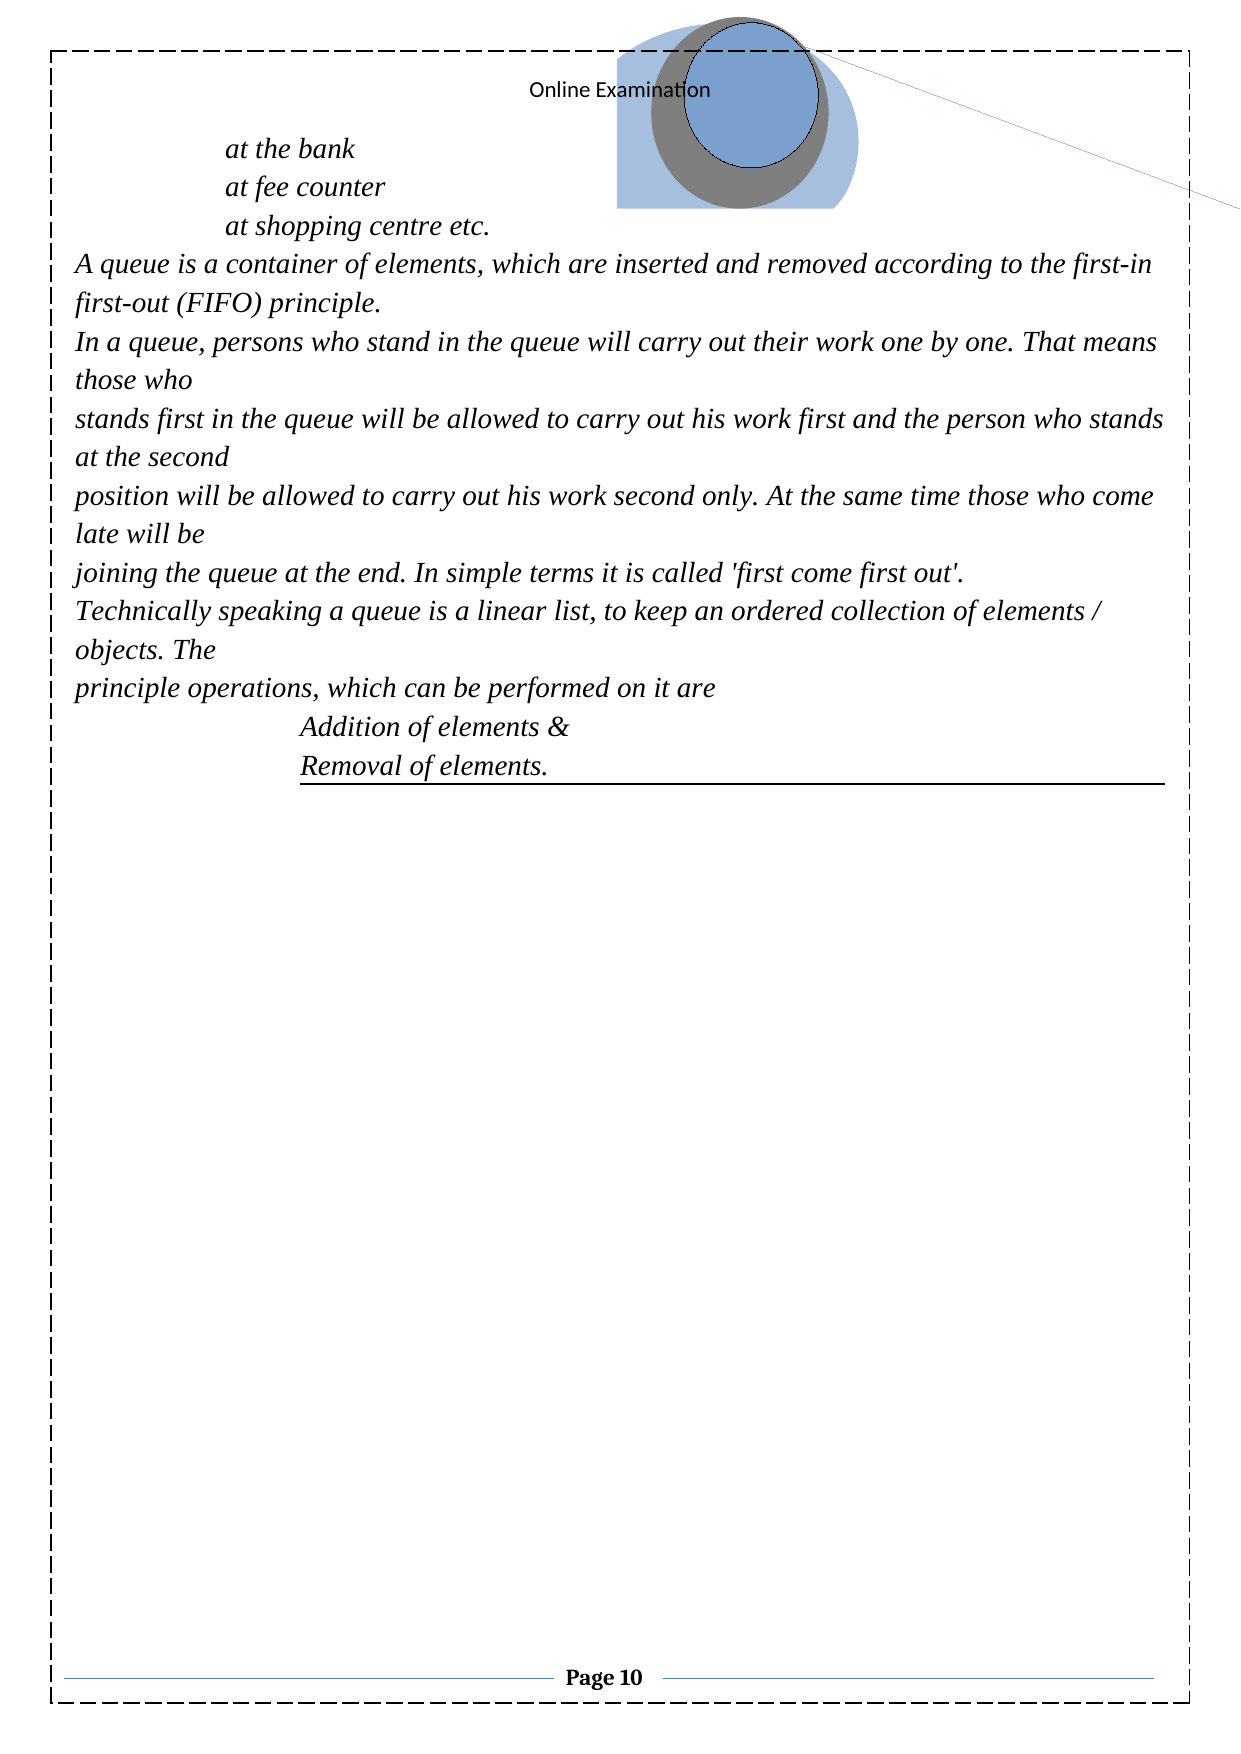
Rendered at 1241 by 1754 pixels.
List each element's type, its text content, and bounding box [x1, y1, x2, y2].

text position will be allowed to carry out his work second only. At the same time those who come late will be [75, 478, 1165, 550]
text Removal of elements. [300, 748, 1165, 783]
text Addition of elements & [300, 709, 1165, 743]
text A queue is a container of elements, which are inserted and removed according to the first-in first-out (FIFO) principle. [75, 247, 1165, 319]
text at shopping centre etc. [225, 208, 1165, 242]
text stands first in the queue will be allowed to carry out his work first and the person who stands at the second [75, 401, 1165, 473]
text at the bank [225, 131, 1165, 164]
text In a queue, persons who stand in the queue will carry out their work one by one. That means those who [75, 324, 1165, 396]
text principle operations, which can be performed on it are [75, 671, 1165, 704]
text Technically speaking a queue is a linear list, to keep an ordered collection of elements / objects. The [75, 593, 1165, 666]
text joining the queue at the end. In simple terms it is called 'first come first out'. [75, 555, 1165, 588]
text at fee counter [225, 169, 1165, 203]
